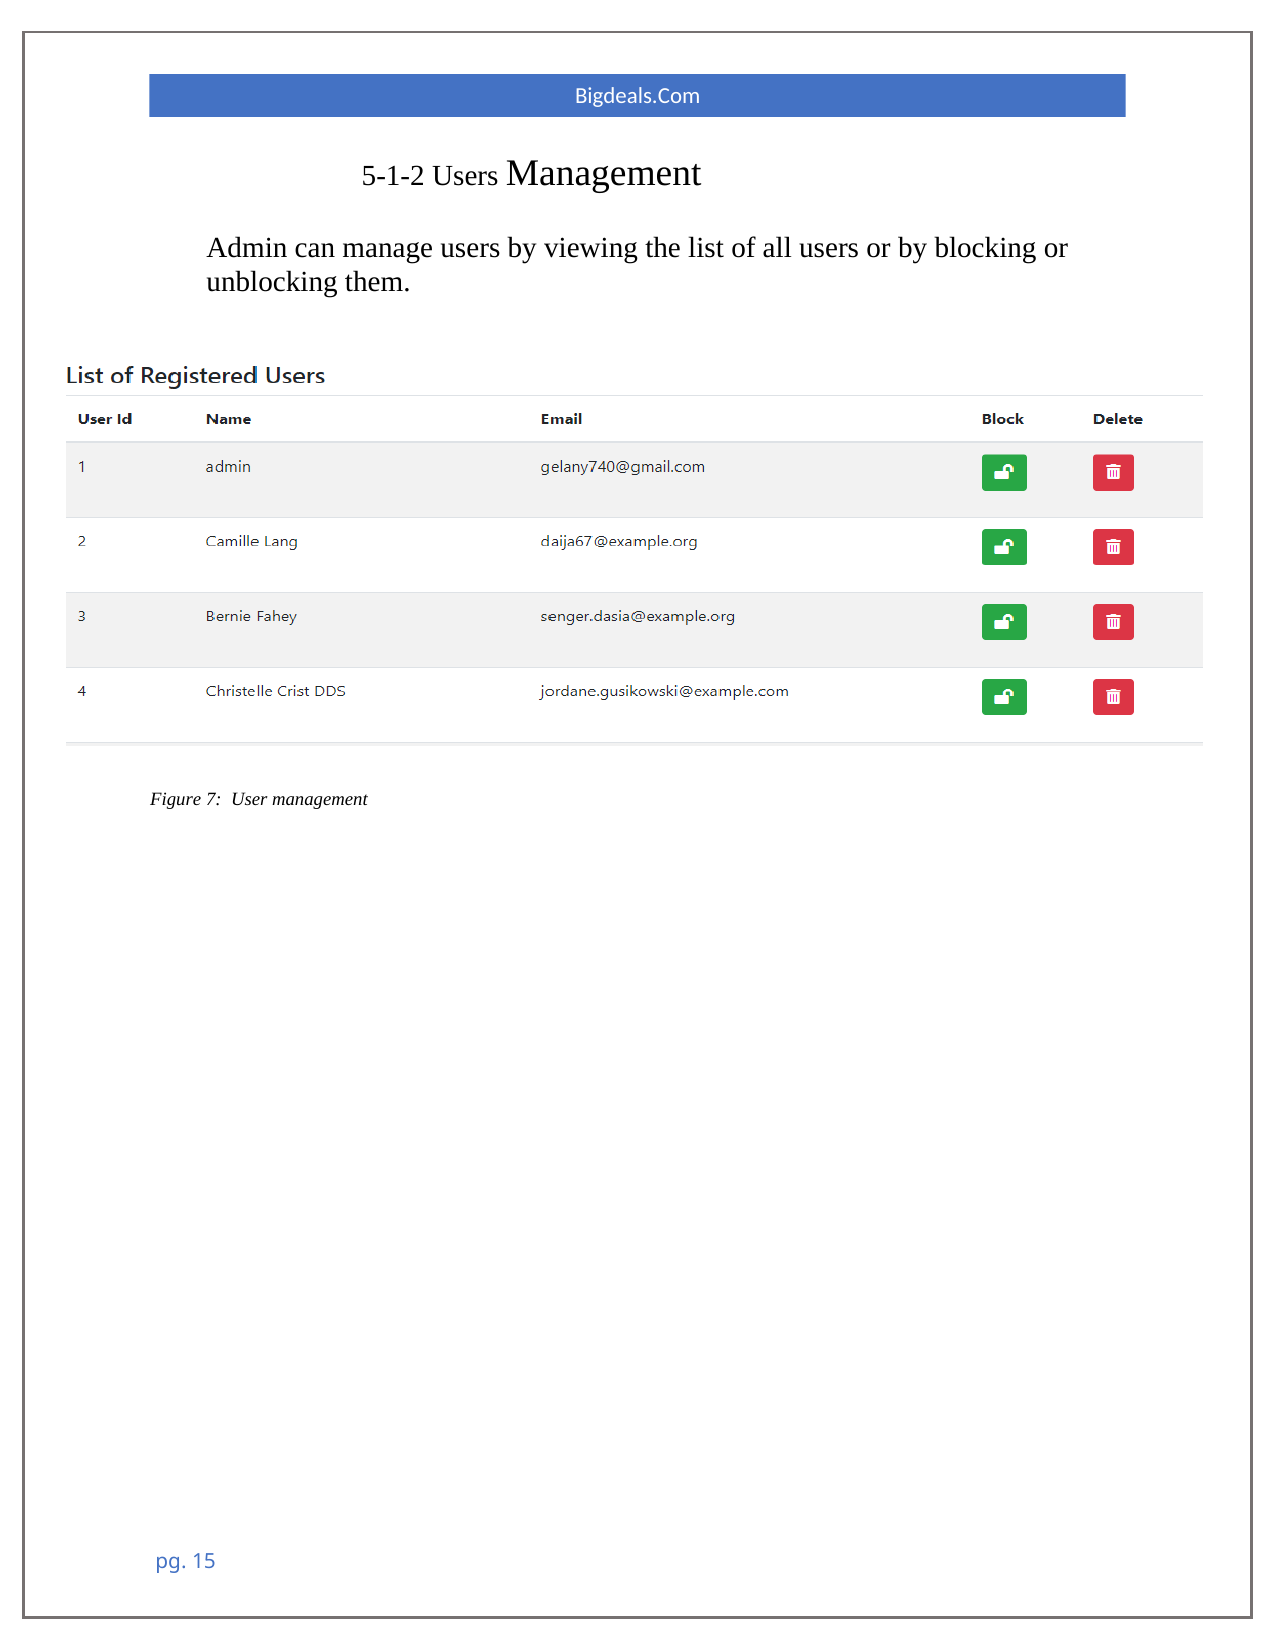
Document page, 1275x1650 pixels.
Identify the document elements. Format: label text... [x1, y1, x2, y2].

text Figure 7: User management [150, 788, 1125, 809]
list Admin can manage users by viewing the list of all users or by blocking or unblocking them. [206, 230, 1125, 297]
subtitle 5-1-2 Users Management [150, 150, 1125, 193]
picture [46, 364, 1224, 746]
